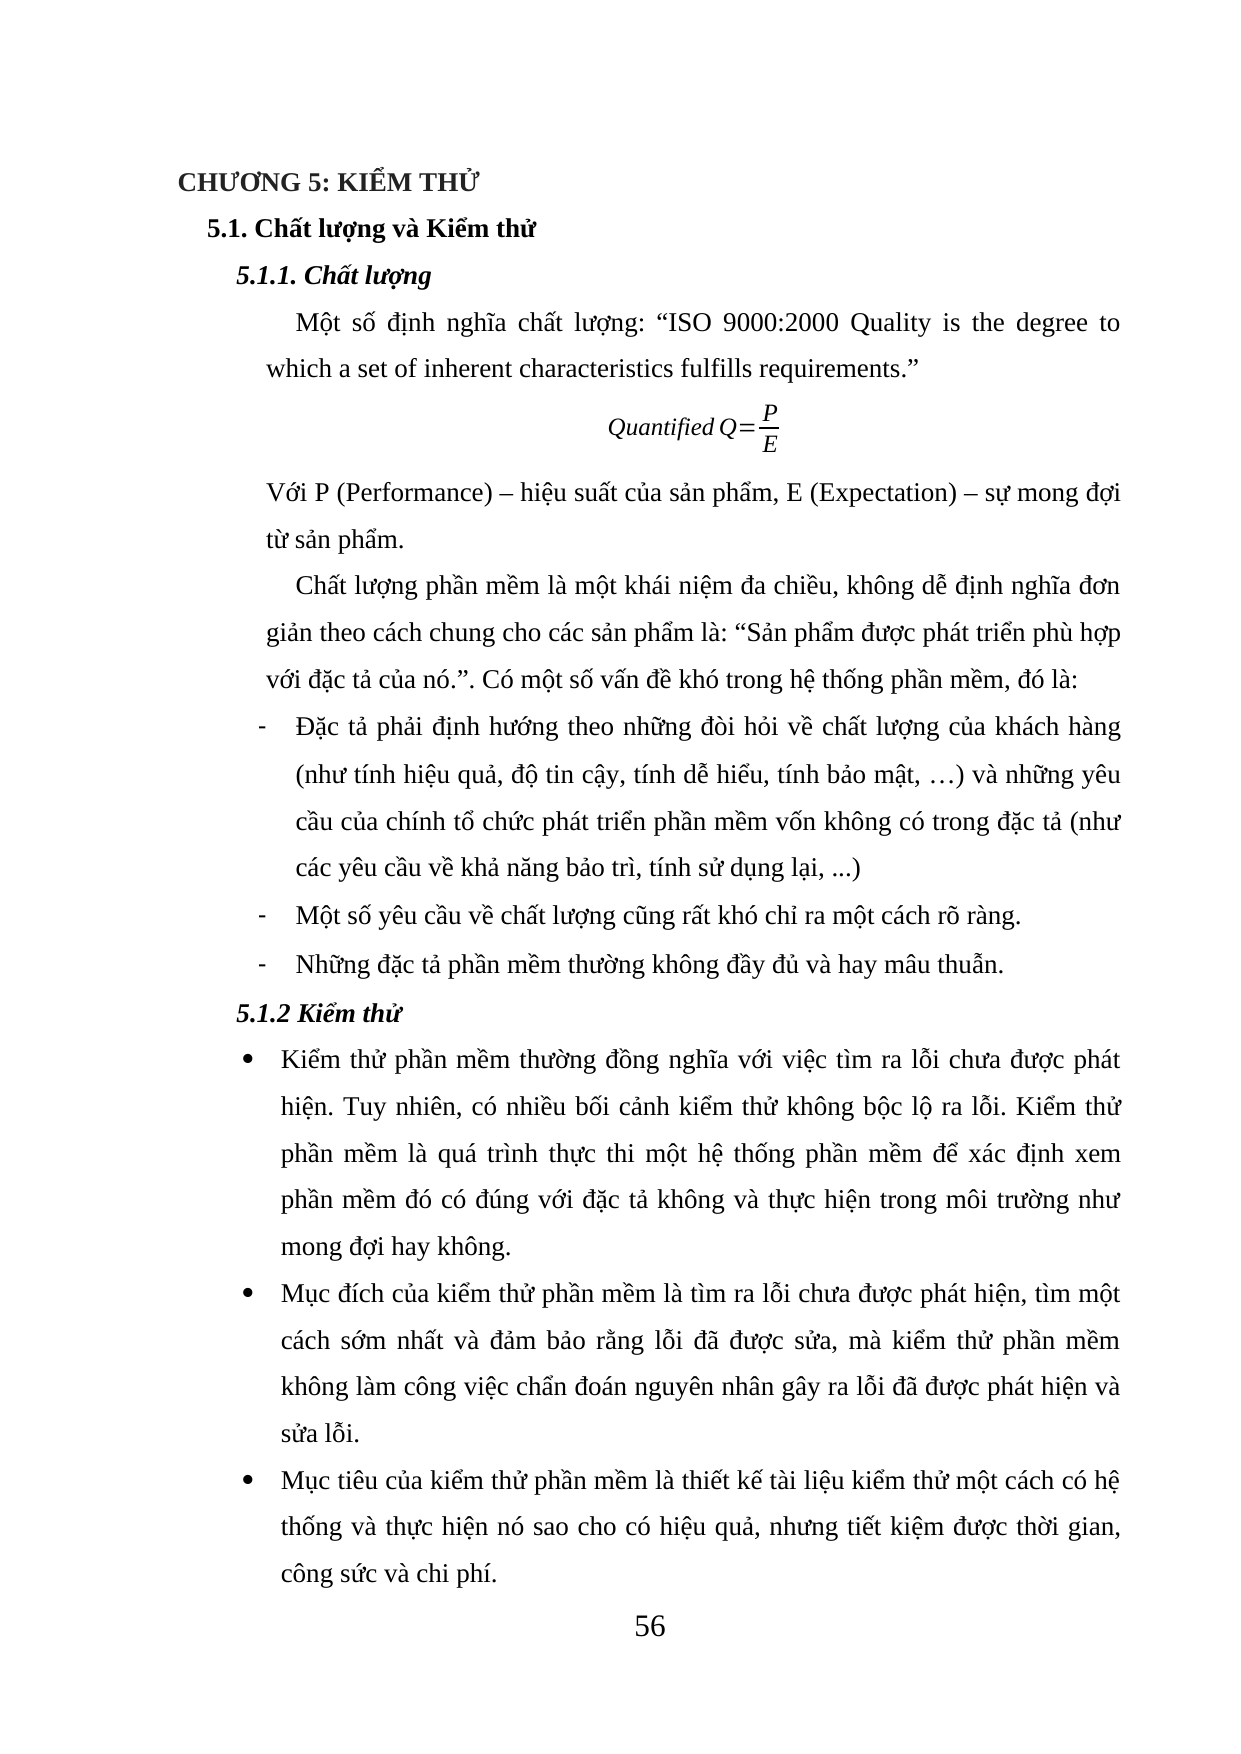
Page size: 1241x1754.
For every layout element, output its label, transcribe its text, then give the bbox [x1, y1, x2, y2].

list Những đặc tả phần mềm thường không đầy đủ và hay mâu thuẫn. [258, 947, 1122, 980]
text 5.1.1. Chất lượng [236, 259, 1122, 290]
list Mục tiêu của kiểm thử phần mềm là thiết kế tài liệu kiểm thử một cách có hệ thống và thực hiện nó sao cho có hiệu quả, nhưng tiết kiệm được thời gian, công sức và chi phí. [243, 1464, 1122, 1588]
list Mục đích của kiểm thử phần mềm là tìm ra lỗi chưa được phát hiện, tìm một cách sớm nhất và đảm bảo rằng lỗi đã được sửa, mà kiểm thử phần mềm không làm công việc chẩn đoán nguyên nhân gây ra lỗi đã được phát hiện và sửa lỗi. [243, 1277, 1122, 1448]
list Một số yêu cầu về chất lượng cũng rất khó chỉ ra một cách rõ ràng. [258, 898, 1122, 931]
text Chất lượng phần mềm là một khái niệm đa chiều, không dễ định nghĩa đơn giản theo cách chung cho các sản phẩm là: “Sản phẩm được phát triển phù hợp với đặc tả của nó.”. Có một số vấn đề khó trong hệ thống phần mềm, đó là: [266, 569, 1122, 694]
text 5.1.2 Kiểm thử [236, 997, 1122, 1028]
list Kiểm thử phần mềm thường đồng nghĩa với việc tìm ra lỗi chưa được phát hiện. Tuy nhiên, có nhiều bối cảnh kiểm thử không bộc lộ ra lỗi. Kiểm thử phần mềm là quá trình thực thi một hệ thống phần mềm để xác định xem phần mềm đó có đúng với đặc tả không và thực hiện trong môi trường như mong đợi hay không. [243, 1043, 1122, 1261]
list Đặc tả phải định hướng theo những đòi hỏi về chất lượng của khách hàng (như tính hiệu quả, độ tin cậy, tính dễ hiểu, tính bảo mật, …) và những yêu cầu của chính tổ chức phát triển phần mềm vốn không có trong đặc tả (như các yêu cầu về khả năng bảo trì, tính sử dụng lại, ...) [258, 709, 1122, 882]
text 5.1. Chất lượng và Kiểm thử [207, 212, 1122, 244]
subtitle CHƯƠNG 5: KIỂM THỬ [177, 166, 1122, 197]
text Với P (Performance) – hiệu suất của sản phẩm, E (Expectation) – sự mong đợi từ sản phẩm. [266, 476, 1122, 554]
text Một số định nghĩa chất lượng: “ISO 9000:2000 Quality is the degree to which a set of inherent characteristics fulfills requirements.” [266, 306, 1122, 384]
